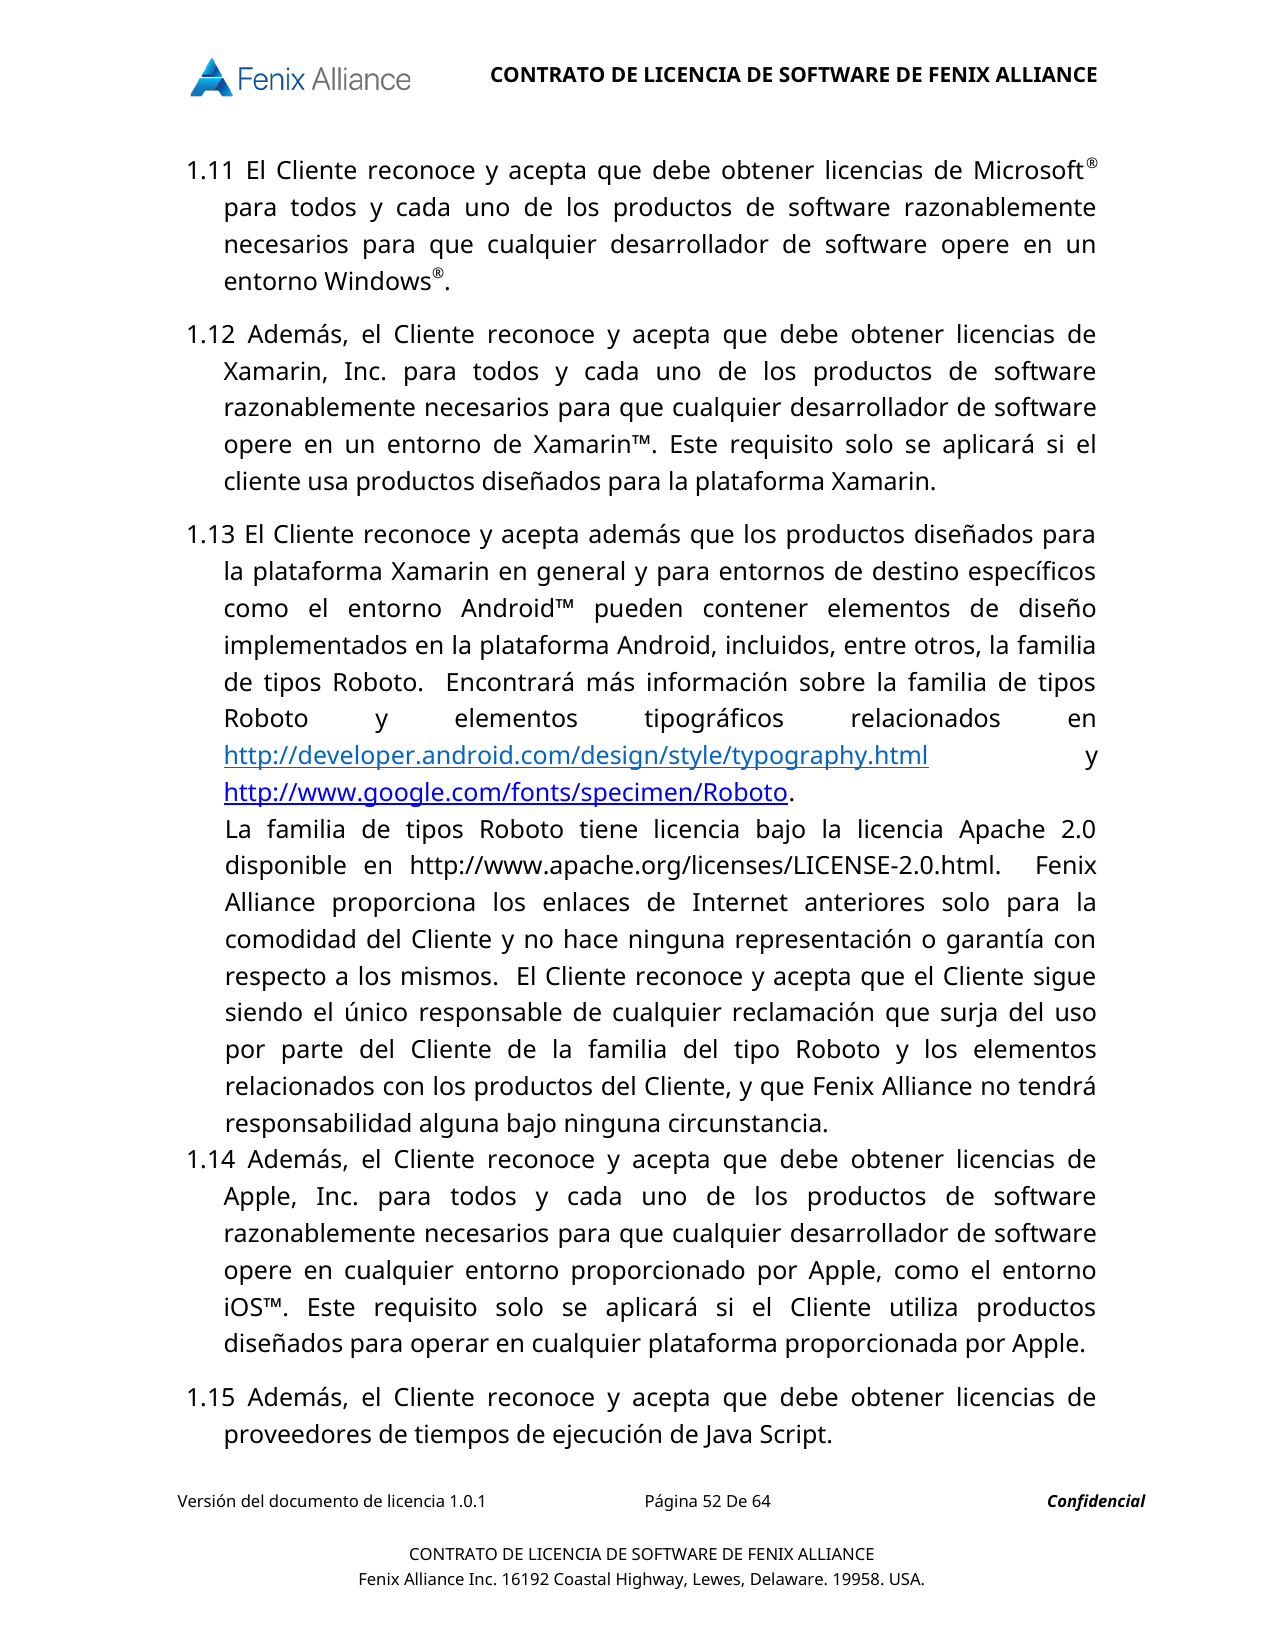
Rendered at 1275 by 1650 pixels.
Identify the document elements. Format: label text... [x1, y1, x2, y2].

text La familia de tipos Roboto tiene licencia bajo la licencia Apache 2.0 disponible en http://www.apache.org/licenses/LICENSE-2.0.html. Fenix Alliance proporciona los enlaces de Internet anteriores solo para la comodidad del Cliente y no hace ninguna representación o garantía con respecto a los mismos. El Cliente reconoce y acepta que el Cliente sigue siendo el único responsable de cualquier reclamación que surja del uso por parte del Cliente de la familia del tipo Roboto y los elementos relacionados con los productos del Cliente, y que Fenix Alliance no tendrá responsabilidad alguna bajo ninguna circunstancia. [224, 811, 1098, 1139]
text 1.15 Además, el Cliente reconoce y acepta que debe obtener licencias de proveedores de tiempos de ejecución de Java Script. [186, 1379, 1098, 1450]
text 1.11 El Cliente reconoce y acepta que debe obtener licencias de Microsoft® para todos y cada uno de los productos de software razonablemente necesarios para que cualquier desarrollador de software opere en un entorno Windows®. [186, 153, 1098, 297]
text 1.12 Además, el Cliente reconoce y acepta que debe obtener licencias de Xamarin, Inc. para todos y cada uno de los productos de software razonablemente necesarios para que cualquier desarrollador de software opere en un entorno de Xamarin™. Este requisito solo se aplicará si el cliente usa productos diseñados para la plataforma Xamarin. [186, 317, 1098, 498]
text 1.14 Además, el Cliente reconoce y acepta que debe obtener licencias de Apple, Inc. para todos y cada uno de los productos de software razonablemente necesarios para que cualquier desarrollador de software opere en cualquier entorno proporcionado por Apple, como el entorno iOS™. Este requisito solo se aplicará si el Cliente utiliza productos diseñados para operar en cualquier plataforma proporcionada por Apple. [186, 1142, 1098, 1360]
text 1.13 El Cliente reconoce y acepta además que los productos diseñados para la plataforma Xamarin en general y para entornos de destino específicos como el entorno Android™ pueden contener elementos de diseño implementados en la plataforma Android, incluidos, entre otros, la familia de tipos Roboto. Encontrará más información sobre la familia de tipos Roboto y elementos tipográficos relacionados en http://developer.android.com/design/style/typography.html y http://www.google.com/fonts/specimen/Roboto. [186, 517, 1098, 808]
picture [190, 58, 411, 97]
